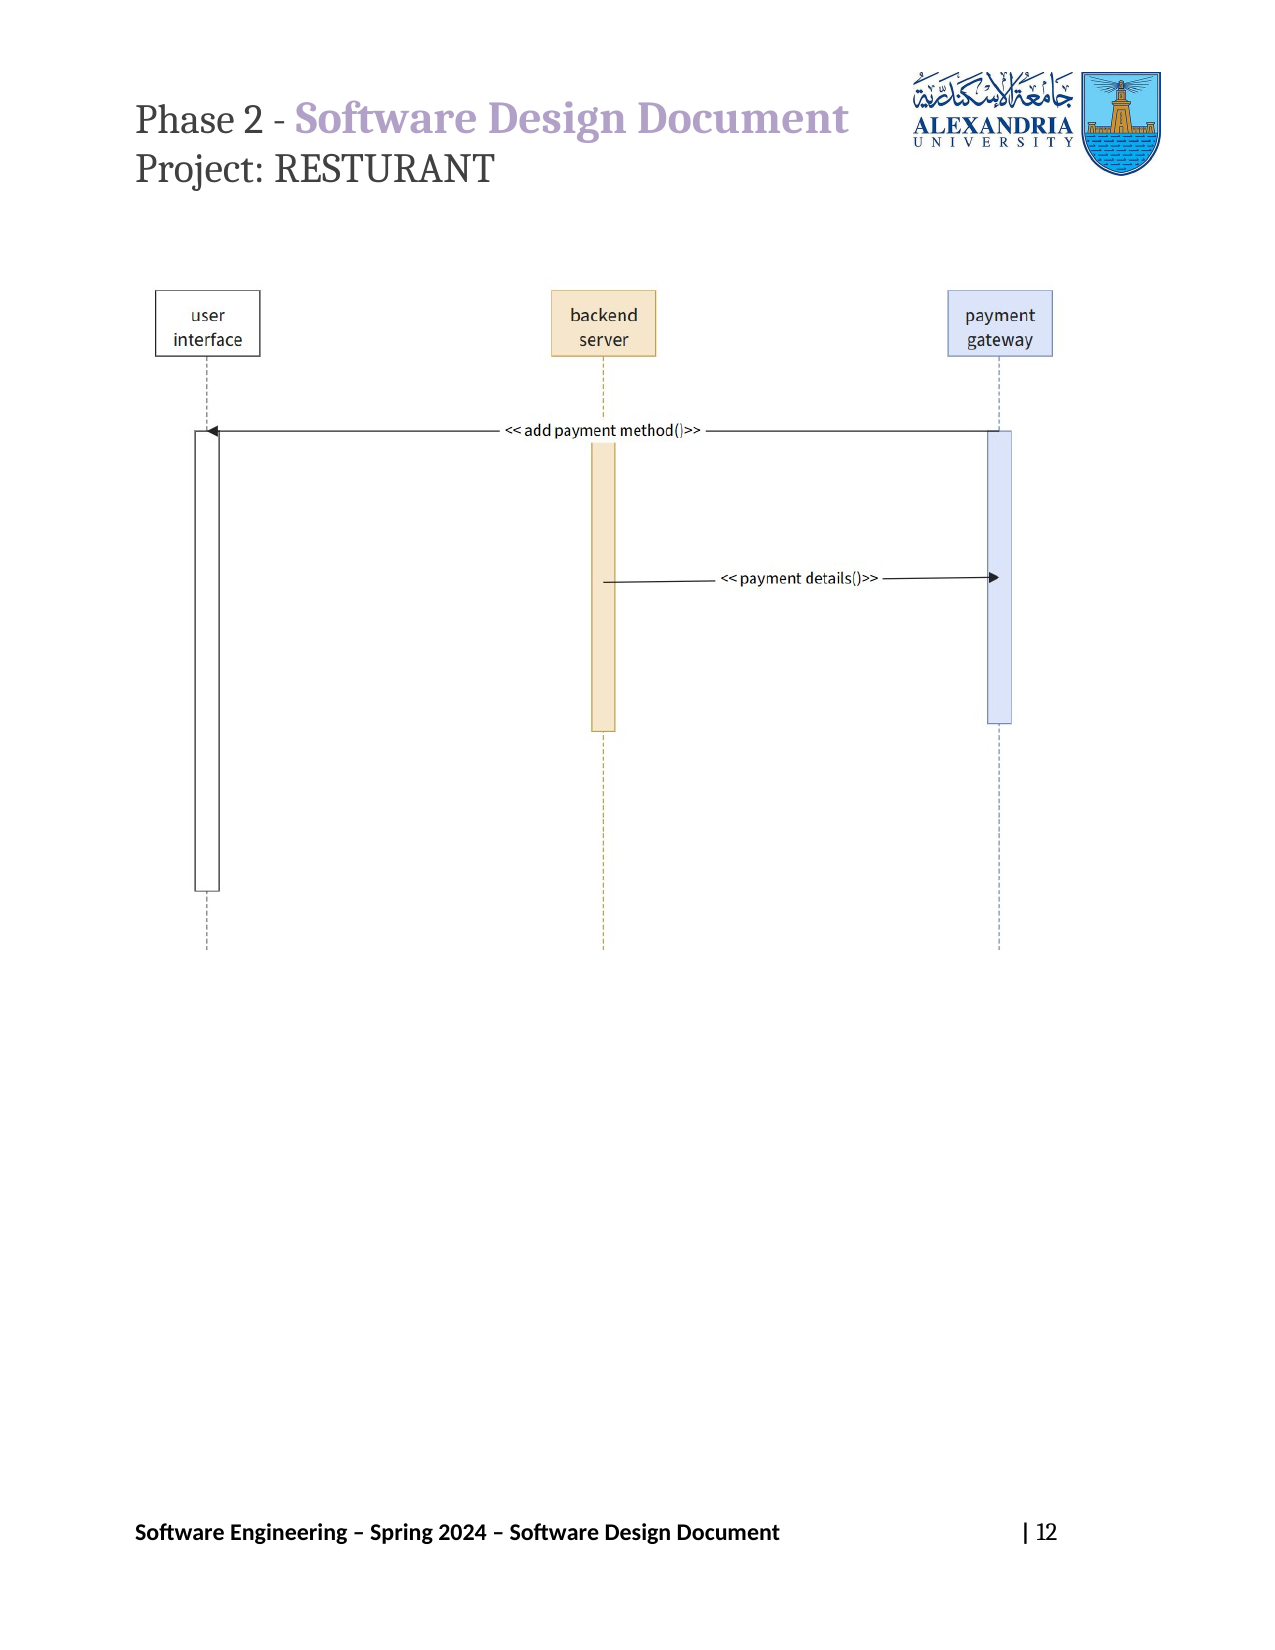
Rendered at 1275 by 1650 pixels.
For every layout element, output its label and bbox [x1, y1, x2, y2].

picture [913, 72, 1161, 176]
picture [135, 247, 1140, 950]
